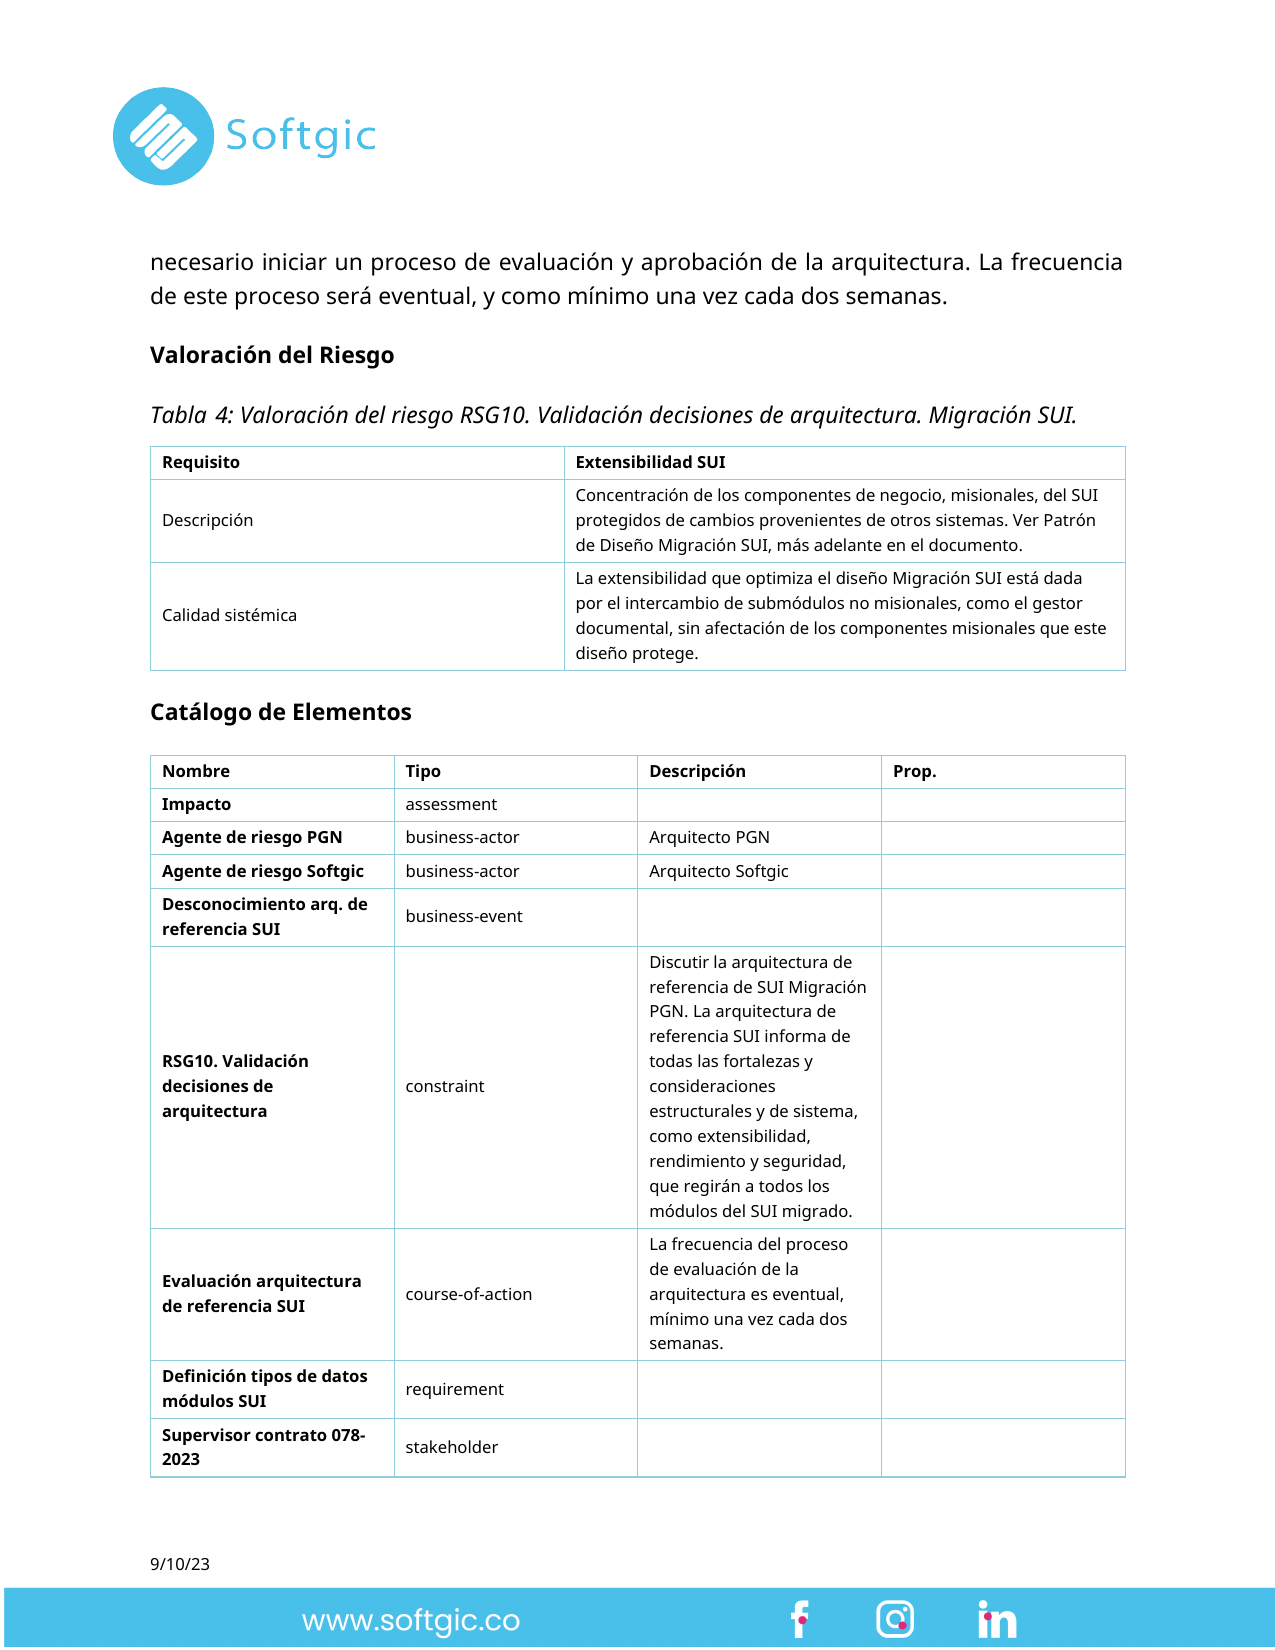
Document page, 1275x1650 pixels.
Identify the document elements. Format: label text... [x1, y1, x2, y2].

table_cell [638, 789, 881, 821]
table_header Descripción [638, 756, 881, 788]
table_cell [638, 889, 881, 946]
table_header Tipo [395, 756, 637, 788]
table_cell [882, 789, 1125, 821]
table_cell La frecuencia del proceso de evaluación de la arquitectura es eventual, mínimo una vez cada dos semanas. [638, 1229, 881, 1360]
subtitle Valoración del Riesgo [150, 339, 1125, 371]
table_cell stakeholder [395, 1419, 637, 1476]
table_cell [882, 1361, 1125, 1418]
table_header Requisito [151, 447, 564, 479]
table_cell [638, 1419, 881, 1476]
table_cell [882, 947, 1125, 1228]
table_cell [882, 889, 1125, 946]
table_cell course-of-action [395, 1229, 637, 1360]
table_cell Desconocimiento arq. de referencia SUI [151, 889, 394, 946]
table_cell [638, 1361, 881, 1418]
table_cell Concentración de los componentes de negocio, misionales, del SUI protegidos de cambios provenientes de otros sistemas. Ver Patrón de Diseño Migración SUI, más adelante en el documento. [565, 480, 1125, 562]
subtitle Catálogo de Elementos [150, 696, 1125, 727]
table_cell Arquitecto PGN [638, 822, 881, 854]
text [150, 246, 1125, 311]
table_cell Definición tipos de datos módulos SUI [151, 1361, 394, 1418]
table_cell Calidad sistémica [151, 563, 564, 669]
table_header Extensibilidad SUI [565, 447, 1125, 479]
table_cell [882, 822, 1125, 854]
table_cell constraint [395, 947, 637, 1228]
table_header Nombre [151, 756, 394, 788]
table_cell [882, 1229, 1125, 1360]
table_cell RSG10. Validación decisiones de arquitectura [151, 947, 394, 1228]
table_header Prop. [882, 756, 1125, 788]
table_cell Arquitecto Softgic [638, 855, 881, 887]
table_cell La extensibilidad que optimiza el diseño Migración SUI está dada por el intercambio de submódulos no misionales, como el gestor documental, sin afectación de los componentes misionales que este diseño protege. [565, 563, 1125, 669]
table_cell Impacto [151, 789, 394, 821]
table_cell assessment [395, 789, 637, 821]
table_cell Supervisor contrato 078-2023 [151, 1419, 394, 1476]
table_cell business-actor [395, 822, 637, 854]
table_cell requirement [395, 1361, 637, 1418]
table_cell [882, 1419, 1125, 1476]
table_cell Evaluación arquitectura de referencia SUI [151, 1229, 394, 1360]
table_cell business-actor [395, 855, 637, 887]
table_cell Descripción [151, 480, 564, 562]
table_cell Discutir la arquitectura de referencia de SUI Migración PGN. La arquitectura de referencia SUI informa de todas las fortalezas y consideraciones estructurales y de sistema, como extensibilidad, rendimiento y seguridad, que regirán a todos los módulos del SUI migrado. [638, 947, 881, 1228]
table_cell business-event [395, 889, 637, 946]
table_cell Agente de riesgo PGN [151, 822, 394, 854]
picture [4, 0, 1275, 1647]
table_cell [882, 855, 1125, 887]
text Tabla 4: Valoración del riesgo RSG10. Validación decisiones de arquitectura. Migración SUI. [150, 399, 1125, 430]
table_cell Agente de riesgo Softgic [151, 855, 394, 887]
